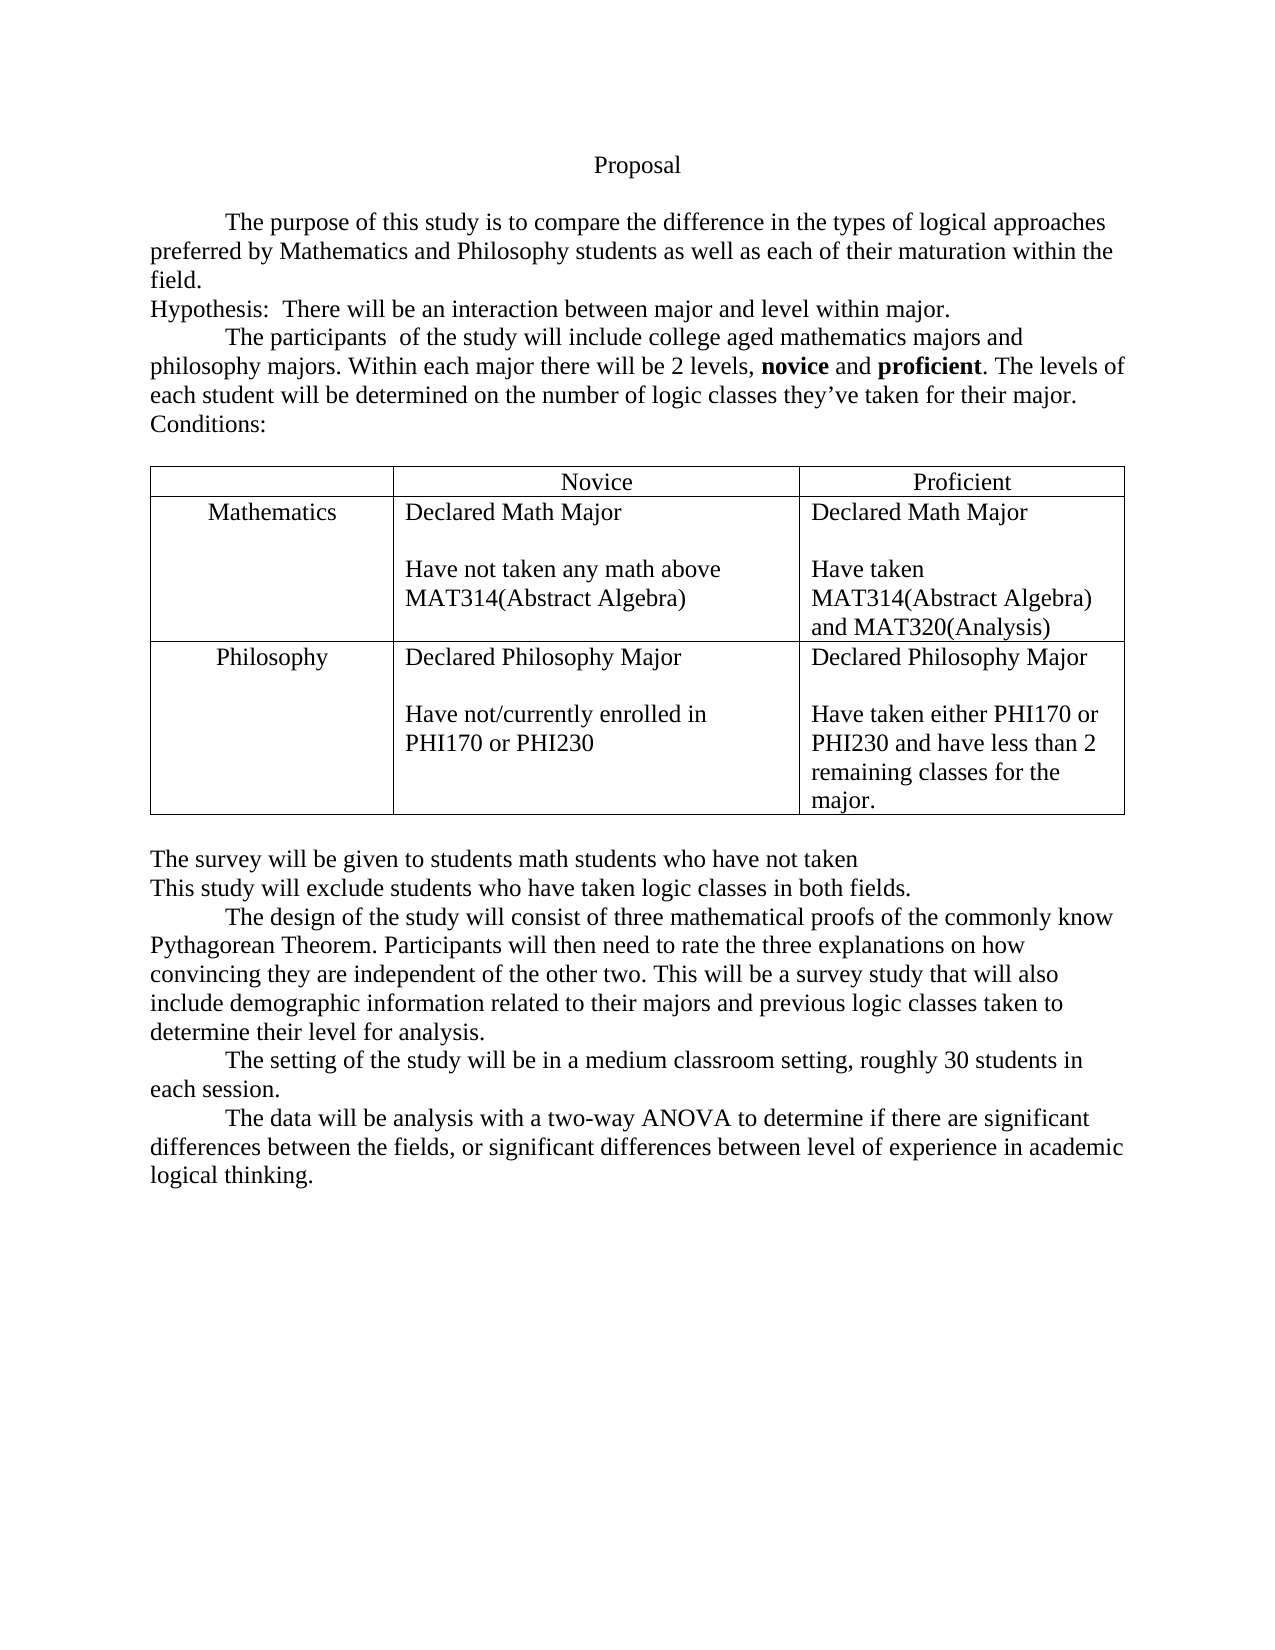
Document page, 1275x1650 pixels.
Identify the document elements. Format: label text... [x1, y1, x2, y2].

table_header Novice [394, 467, 799, 496]
table_cell Declared Math Major Have taken MAT314(Abstract Algebra) and MAT320(Analysis) [800, 497, 1124, 641]
text The survey will be given to students math students who have not taken [150, 844, 1125, 873]
text The setting of the study will be in a medium classroom setting, roughly 30 students in each session. [150, 1045, 1125, 1103]
table_cell Declared Philosophy Major Have taken either PHI170 or PHI230 and have less than 2 remaining classes for the major. [800, 642, 1124, 814]
table_cell Mathematics [151, 497, 393, 641]
table_header Proficient [800, 467, 1124, 496]
text Proposal [150, 150, 1125, 179]
text The participants of the study will include college aged mathematics majors and philosophy majors. Within each major there will be 2 levels, novice and proficient. The levels of each student will be determined on the number of logic classes they’ve taken for their major. [150, 322, 1125, 409]
text The design of the study will consist of three mathematical proofs of the commonly know Pythagorean Theorem. Participants will then need to rate the three explanations on how convincing they are independent of the other two. This will be a survey study that will also include demographic information related to their majors and previous logic classes taken to determine their level for analysis. [150, 902, 1125, 1045]
text This study will exclude students who have taken logic classes in both fields. [150, 873, 1125, 902]
table_header [151, 467, 393, 496]
text Hypothesis: There will be an interaction between major and level within major. [150, 294, 1125, 322]
table_cell Philosophy [151, 642, 393, 814]
text The data will be analysis with a two-way ANOVA to determine if there are significant differences between the fields, or significant differences between level of experience in academic logical thinking. [150, 1103, 1125, 1189]
table_cell Declared Philosophy Major Have not/currently enrolled in PHI170 or PHI230 [394, 642, 799, 814]
table_cell Declared Math Major Have not taken any math above MAT314(Abstract Algebra) [394, 497, 799, 641]
text Conditions: [150, 409, 1125, 437]
text The purpose of this study is to compare the difference in the types of logical approaches preferred by Mathematics and Philosophy students as well as each of their maturation within the field. [150, 207, 1125, 294]
